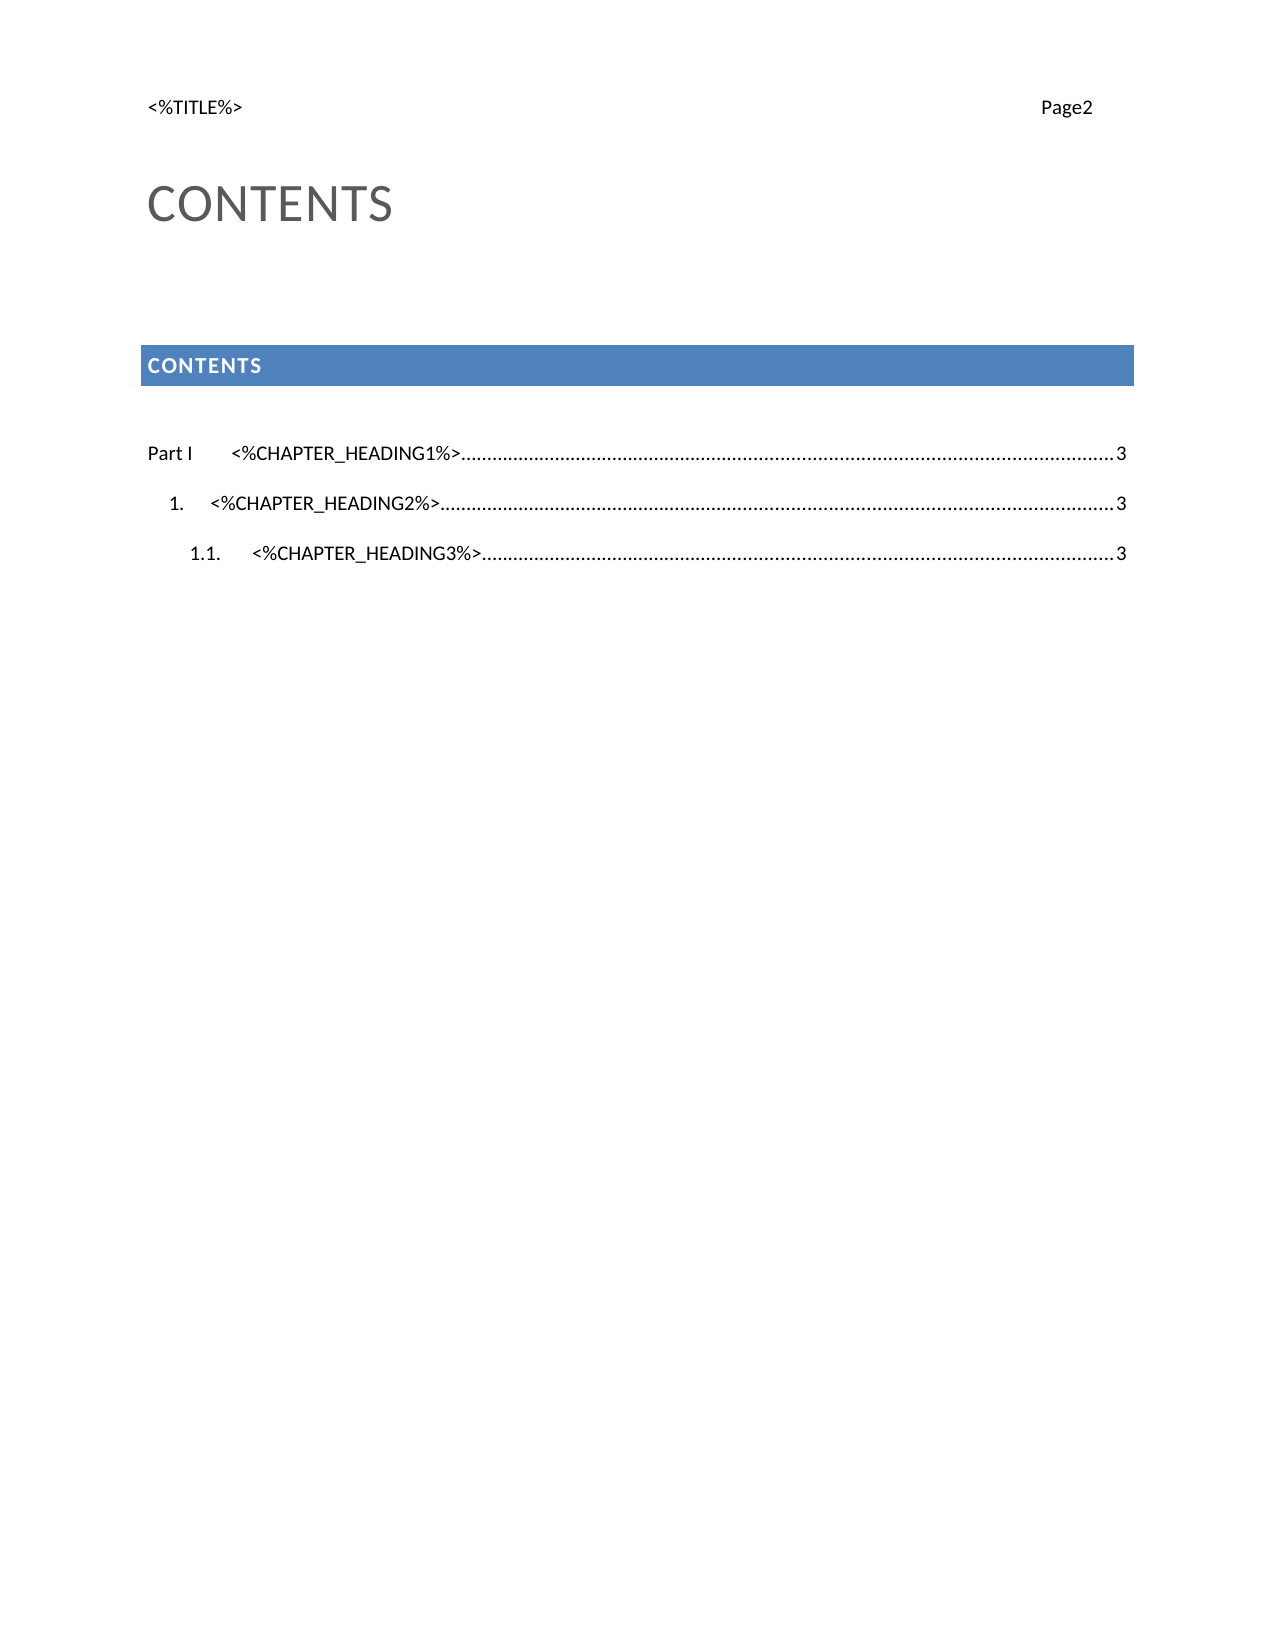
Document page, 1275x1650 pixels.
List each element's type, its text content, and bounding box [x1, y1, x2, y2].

subtitle Contents [148, 168, 1127, 234]
